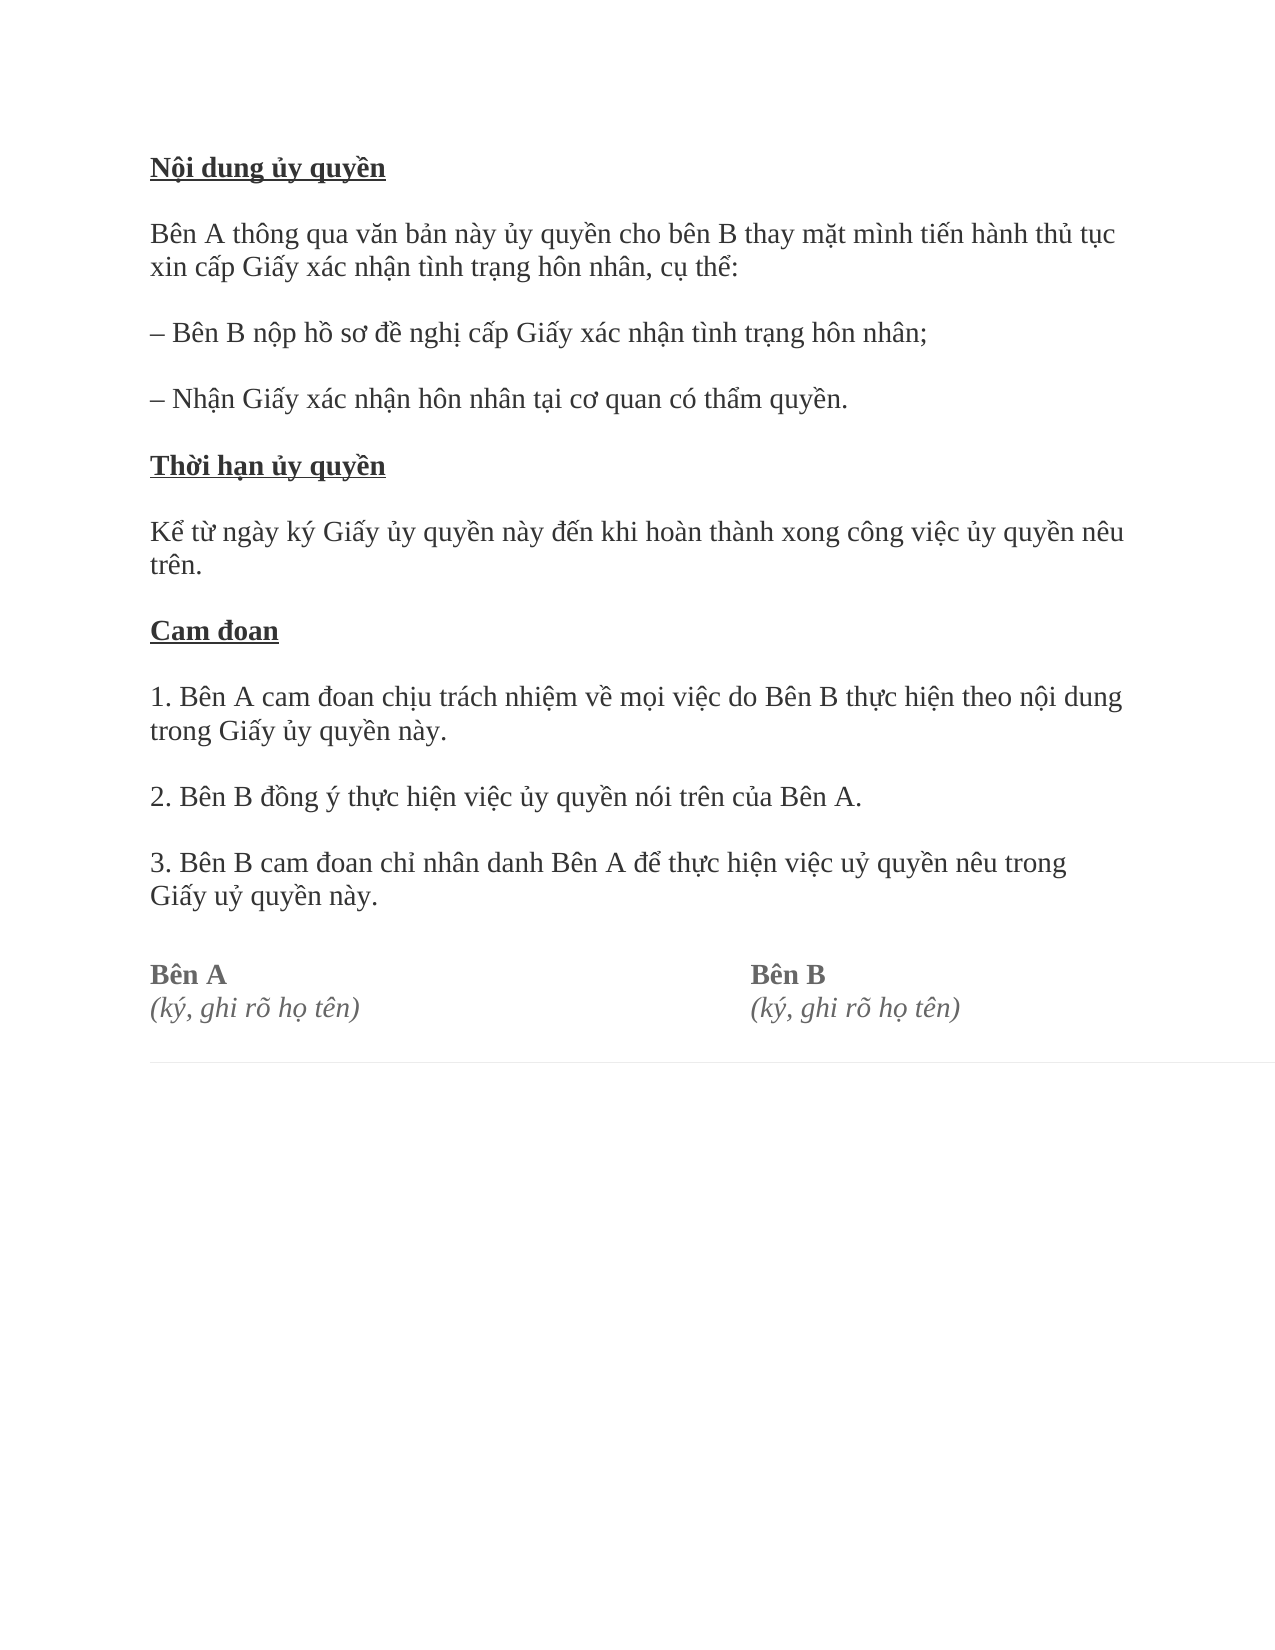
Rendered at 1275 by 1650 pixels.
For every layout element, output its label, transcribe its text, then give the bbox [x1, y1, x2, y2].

text 3. Bên B cam đoan chỉ nhân danh Bên A để thực hiện việc uỷ quyền nêu trong Giấy uỷ quyền này. [150, 845, 1125, 912]
text 2. Bên B đồng ý thực hiện việc ủy quyền nói trên của Bên A. [150, 779, 1125, 812]
text – Bên B nộp hồ sơ đề nghị cấp Giấy xác nhận tình trạng hôn nhân; [150, 316, 1125, 349]
text Nội dung ủy quyền [150, 150, 1125, 183]
text Cam đoan [150, 613, 1125, 647]
text Bên A thông qua văn bản này ủy quyền cho bên B thay mặt mình tiến hành thủ tục xin cấp Giấy xác nhận tình trạng hôn nhân, cụ thể: [150, 216, 1125, 283]
text Thời hạn ủy quyền [150, 448, 1125, 481]
table_header Bên A (ký, ghi rõ họ tên) [150, 945, 738, 1062]
text 1. Bên A cam đoan chịu trách nhiệm về mọi việc do Bên B thực hiện theo nội dung trong Giấy ủy quyền này. [150, 679, 1125, 746]
text Kể từ ngày ký Giấy ủy quyền này đến khi hoàn thành xong công việc ủy quyền nêu trên. [150, 514, 1125, 581]
table_header Bên B (ký, ghi rõ họ tên) [738, 945, 1275, 1062]
text – Nhận Giấy xác nhận hôn nhân tại cơ quan có thẩm quyền. [150, 382, 1125, 415]
